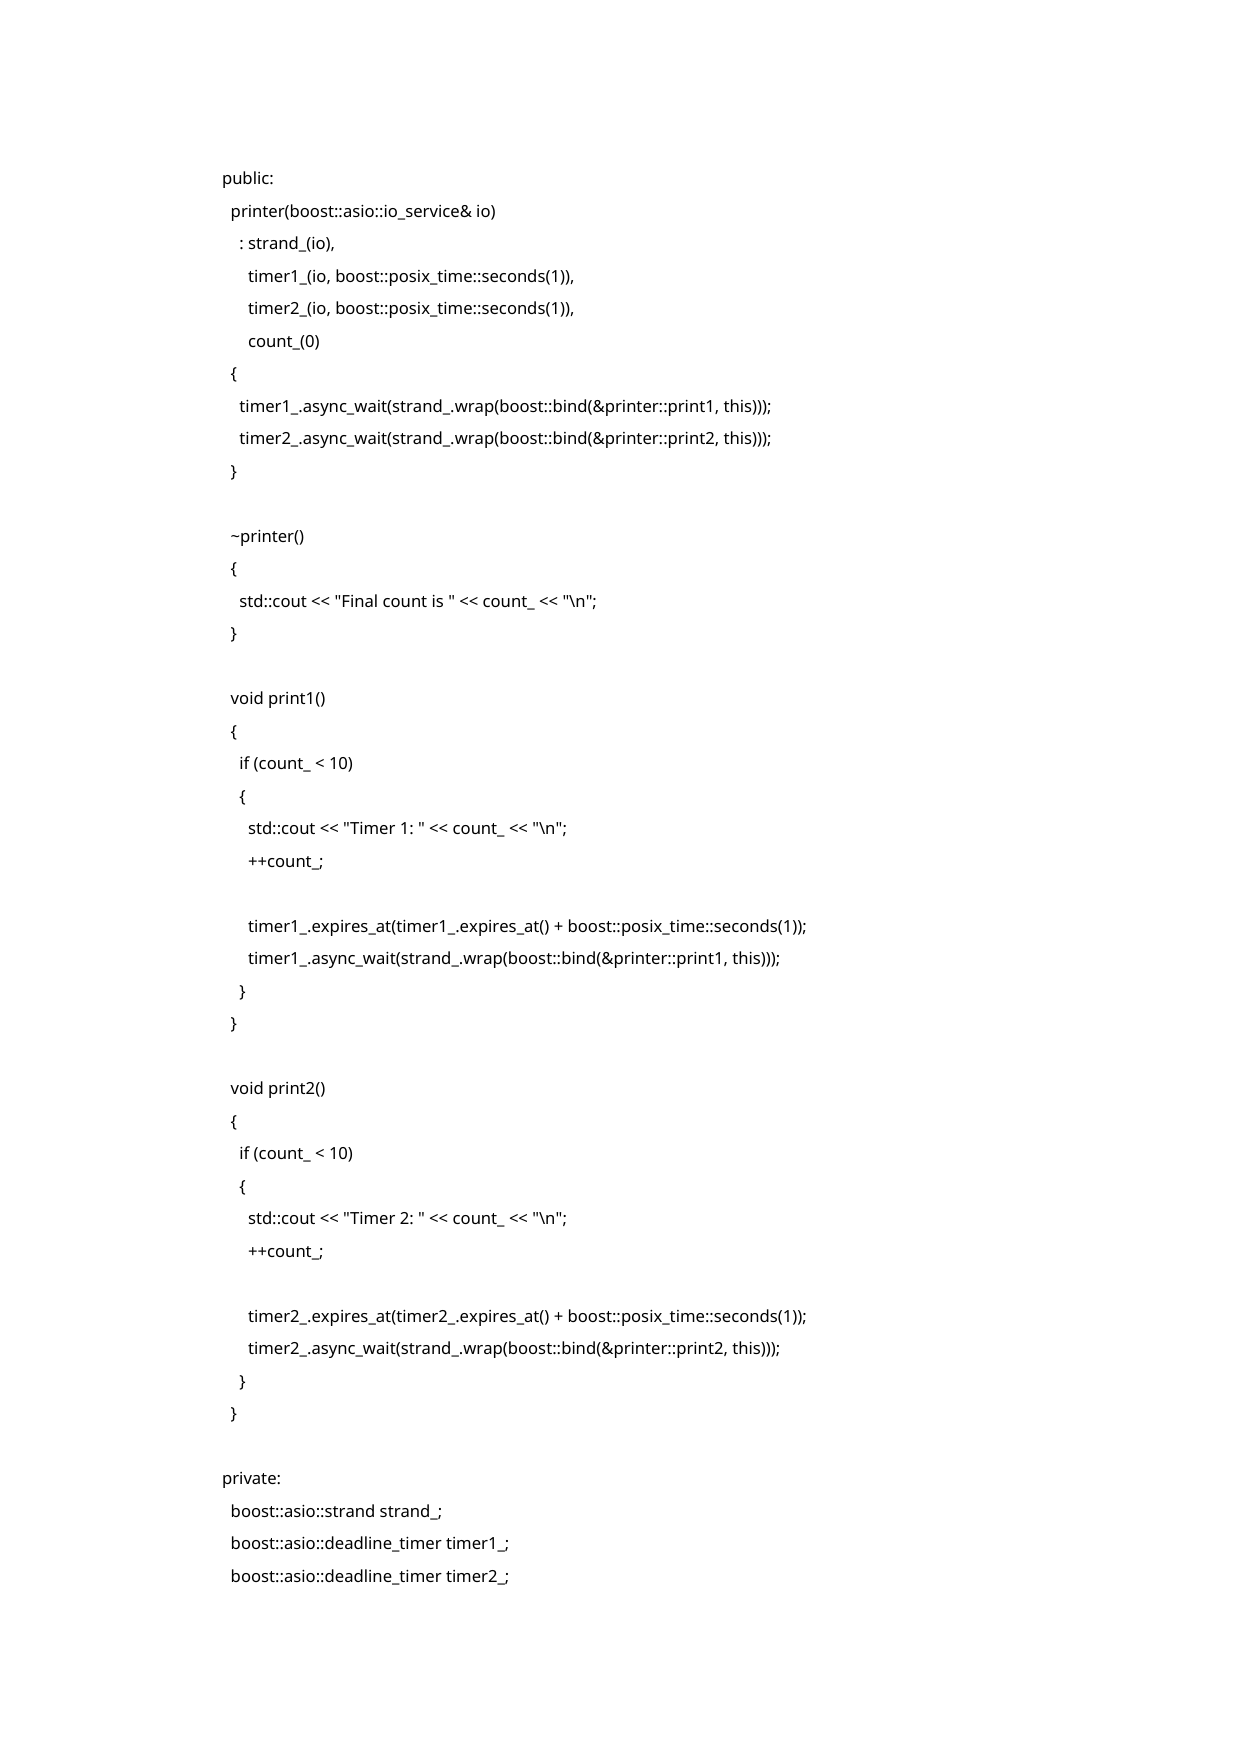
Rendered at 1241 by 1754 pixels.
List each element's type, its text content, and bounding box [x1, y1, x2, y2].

text std::cout << "Final count is " << count_ << "\n"; [222, 584, 1053, 617]
text timer2_.async_wait(strand_.wrap(boost::bind(&printer::print2, this))); [222, 422, 1053, 454]
text { [222, 779, 1053, 812]
text : strand_(io), [222, 227, 1053, 259]
text } [222, 1364, 1053, 1397]
text timer1_.async_wait(strand_.wrap(boost::bind(&printer::print1, this))); [222, 389, 1053, 422]
text ++count_; [222, 844, 1053, 877]
text printer(boost::asio::io_service& io) [222, 194, 1053, 227]
text private: [222, 1462, 1053, 1494]
text { [222, 1169, 1053, 1202]
text void print1() [222, 682, 1053, 714]
text } [222, 454, 1053, 487]
text timer1_.expires_at(timer1_.expires_at() + boost::posix_time::seconds(1)); [222, 909, 1053, 942]
text ++count_; [222, 1234, 1053, 1267]
text public: [222, 162, 1053, 194]
text } [222, 974, 1053, 1007]
text timer2_.expires_at(timer2_.expires_at() + boost::posix_time::seconds(1)); [222, 1299, 1053, 1332]
text count_(0) [222, 324, 1053, 357]
text } [222, 1397, 1053, 1429]
text boost::asio::deadline_timer timer2_; [222, 1559, 1053, 1592]
text } [222, 617, 1053, 649]
text { [222, 714, 1053, 747]
text ~printer() [222, 519, 1053, 552]
text timer1_.async_wait(strand_.wrap(boost::bind(&printer::print1, this))); [222, 942, 1053, 974]
text if (count_ < 10) [222, 747, 1053, 779]
text } [222, 1007, 1053, 1039]
text { [222, 1104, 1053, 1137]
text boost::asio::strand strand_; [222, 1494, 1053, 1527]
text if (count_ < 10) [222, 1137, 1053, 1169]
text std::cout << "Timer 2: " << count_ << "\n"; [222, 1202, 1053, 1234]
text { [222, 552, 1053, 584]
text { [222, 357, 1053, 389]
text timer1_(io, boost::posix_time::seconds(1)), [222, 259, 1053, 292]
text timer2_(io, boost::posix_time::seconds(1)), [222, 292, 1053, 324]
text timer2_.async_wait(strand_.wrap(boost::bind(&printer::print2, this))); [222, 1332, 1053, 1364]
text void print2() [222, 1072, 1053, 1104]
text std::cout << "Timer 1: " << count_ << "\n"; [222, 812, 1053, 844]
text boost::asio::deadline_timer timer1_; [222, 1527, 1053, 1559]
